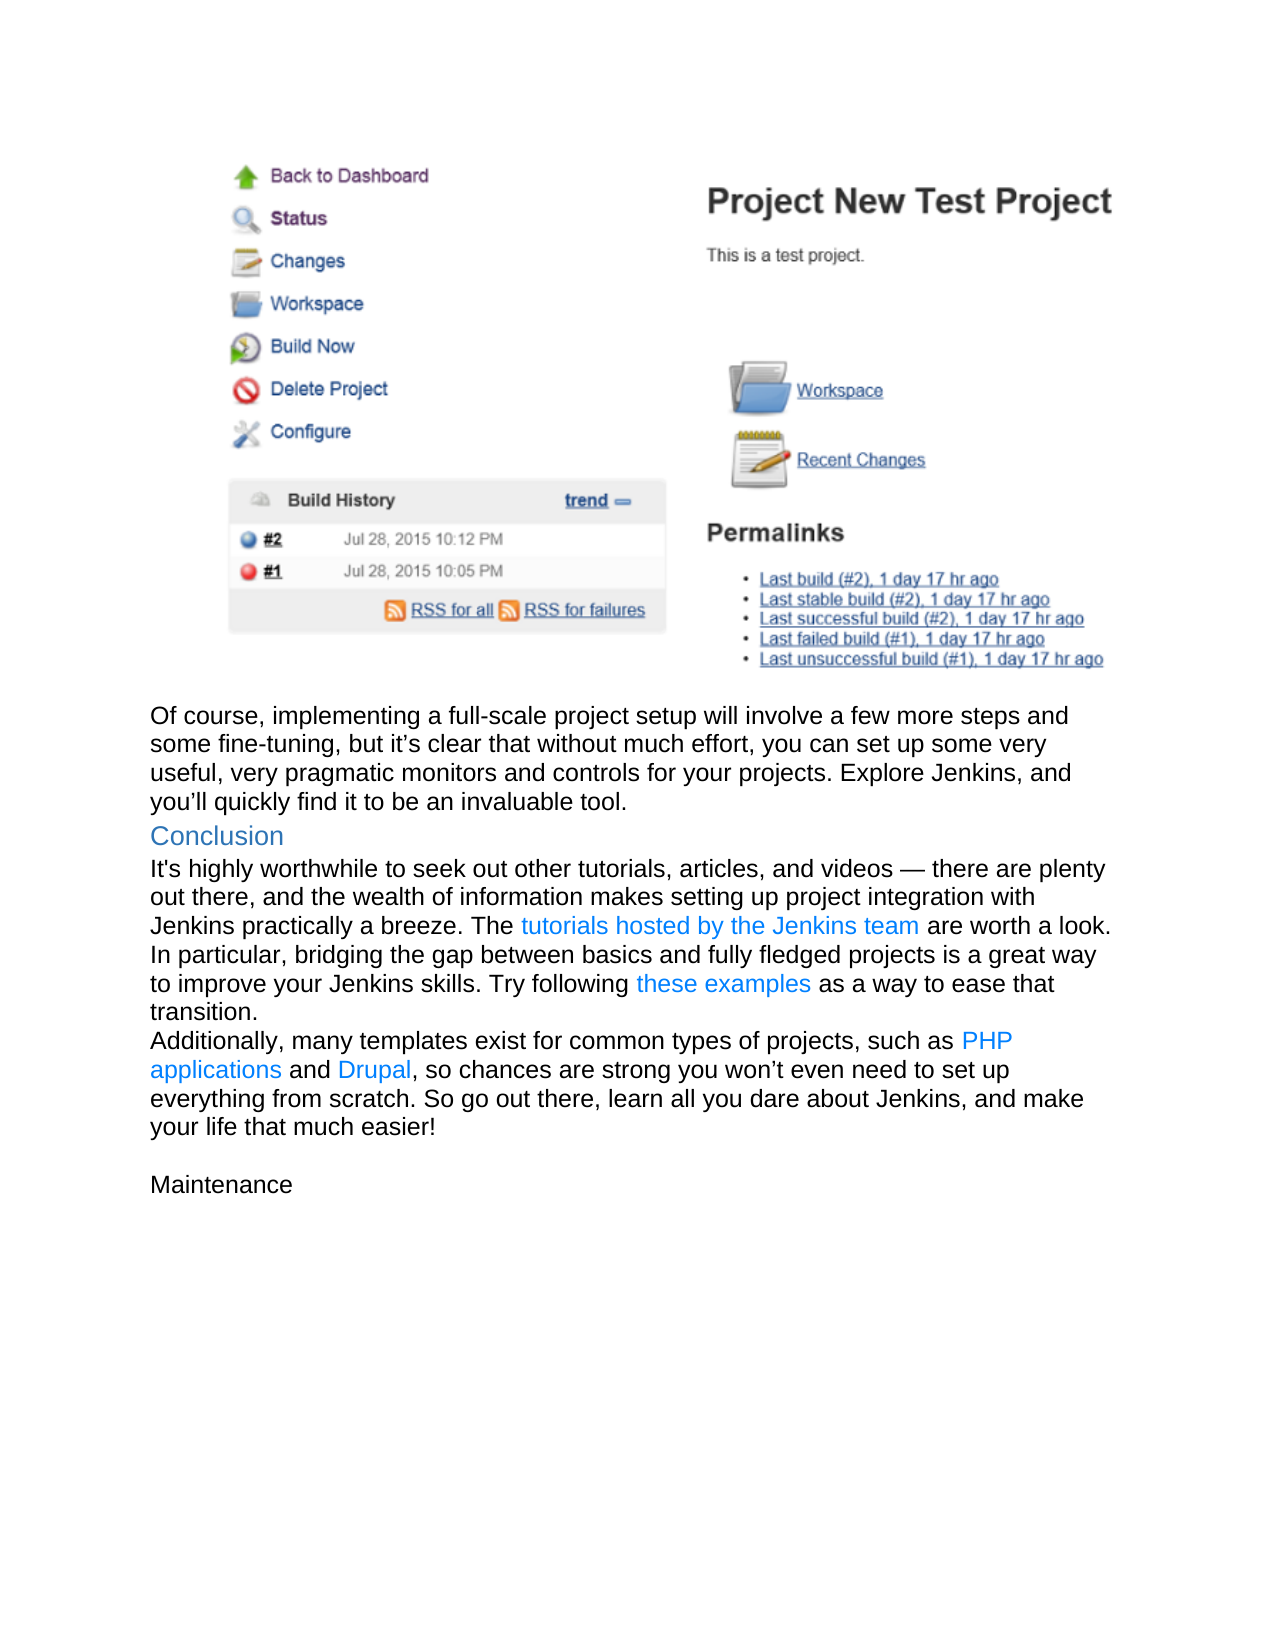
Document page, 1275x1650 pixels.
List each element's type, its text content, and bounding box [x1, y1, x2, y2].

text It's highly worthwhile to seek out other tutorials, articles, and videos — there are plenty out there, and the wealth of information makes setting up project integration with Jenkins practically a breeze. The tutorials hosted by the Jenkins team are worth a look. [150, 853, 1125, 940]
text Of course, implementing a full-scale project setup will involve a few more steps and some fine-tuning, but it’s clear that without much effort, you can set up some very useful, very pragmatic monitors and controls for your projects. Explore Jenkins, and you’ll quickly find it to be an invaluable tool. [150, 701, 1125, 816]
text Additionally, many templates exist for common types of projects, such as PHP applications and Drupal, so chances are strong you won’t even need to set up everything from scratch. So go out there, learn all you dare about Jenkins, and make your life that much easier! [150, 1026, 1125, 1141]
text In particular, bridging the gap between basics and fully fledged projects is a great way to improve your Jenkins skills. Try following these examples as a way to ease that transition. [150, 940, 1125, 1026]
text Maintenance [150, 1170, 1125, 1198]
picture [150, 150, 1210, 672]
subtitle Conclusion [150, 820, 1125, 851]
